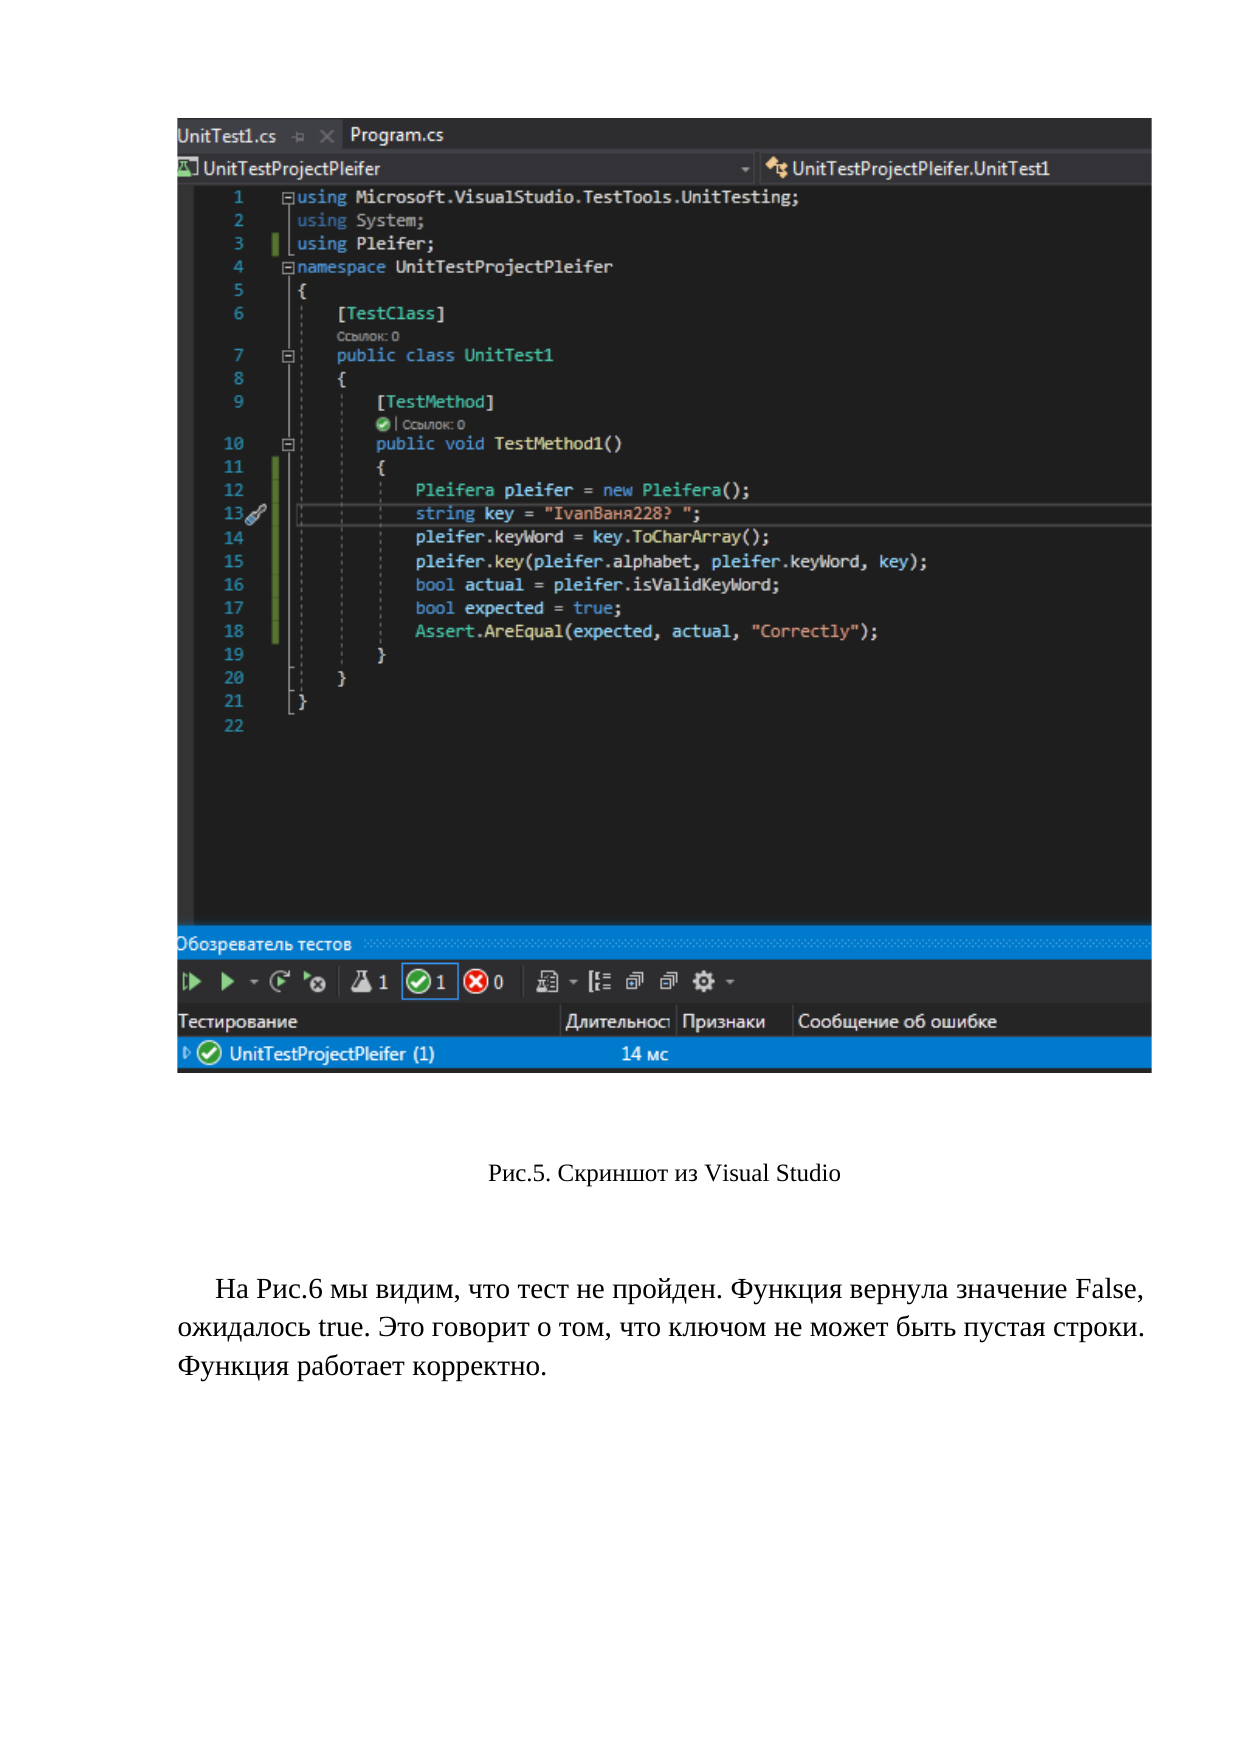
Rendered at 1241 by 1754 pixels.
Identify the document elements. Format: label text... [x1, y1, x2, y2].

text Рис.5. Скриншот из Visual Studio [177, 1158, 1152, 1186]
picture [177, 118, 1152, 1073]
text На Рис.6 мы видим, что тест не пройден. Функция вернула значение False, ожидалось true. Это говорит о том, что ключом не может быть пустая строки. Функция работает корректно. [177, 1271, 1152, 1382]
